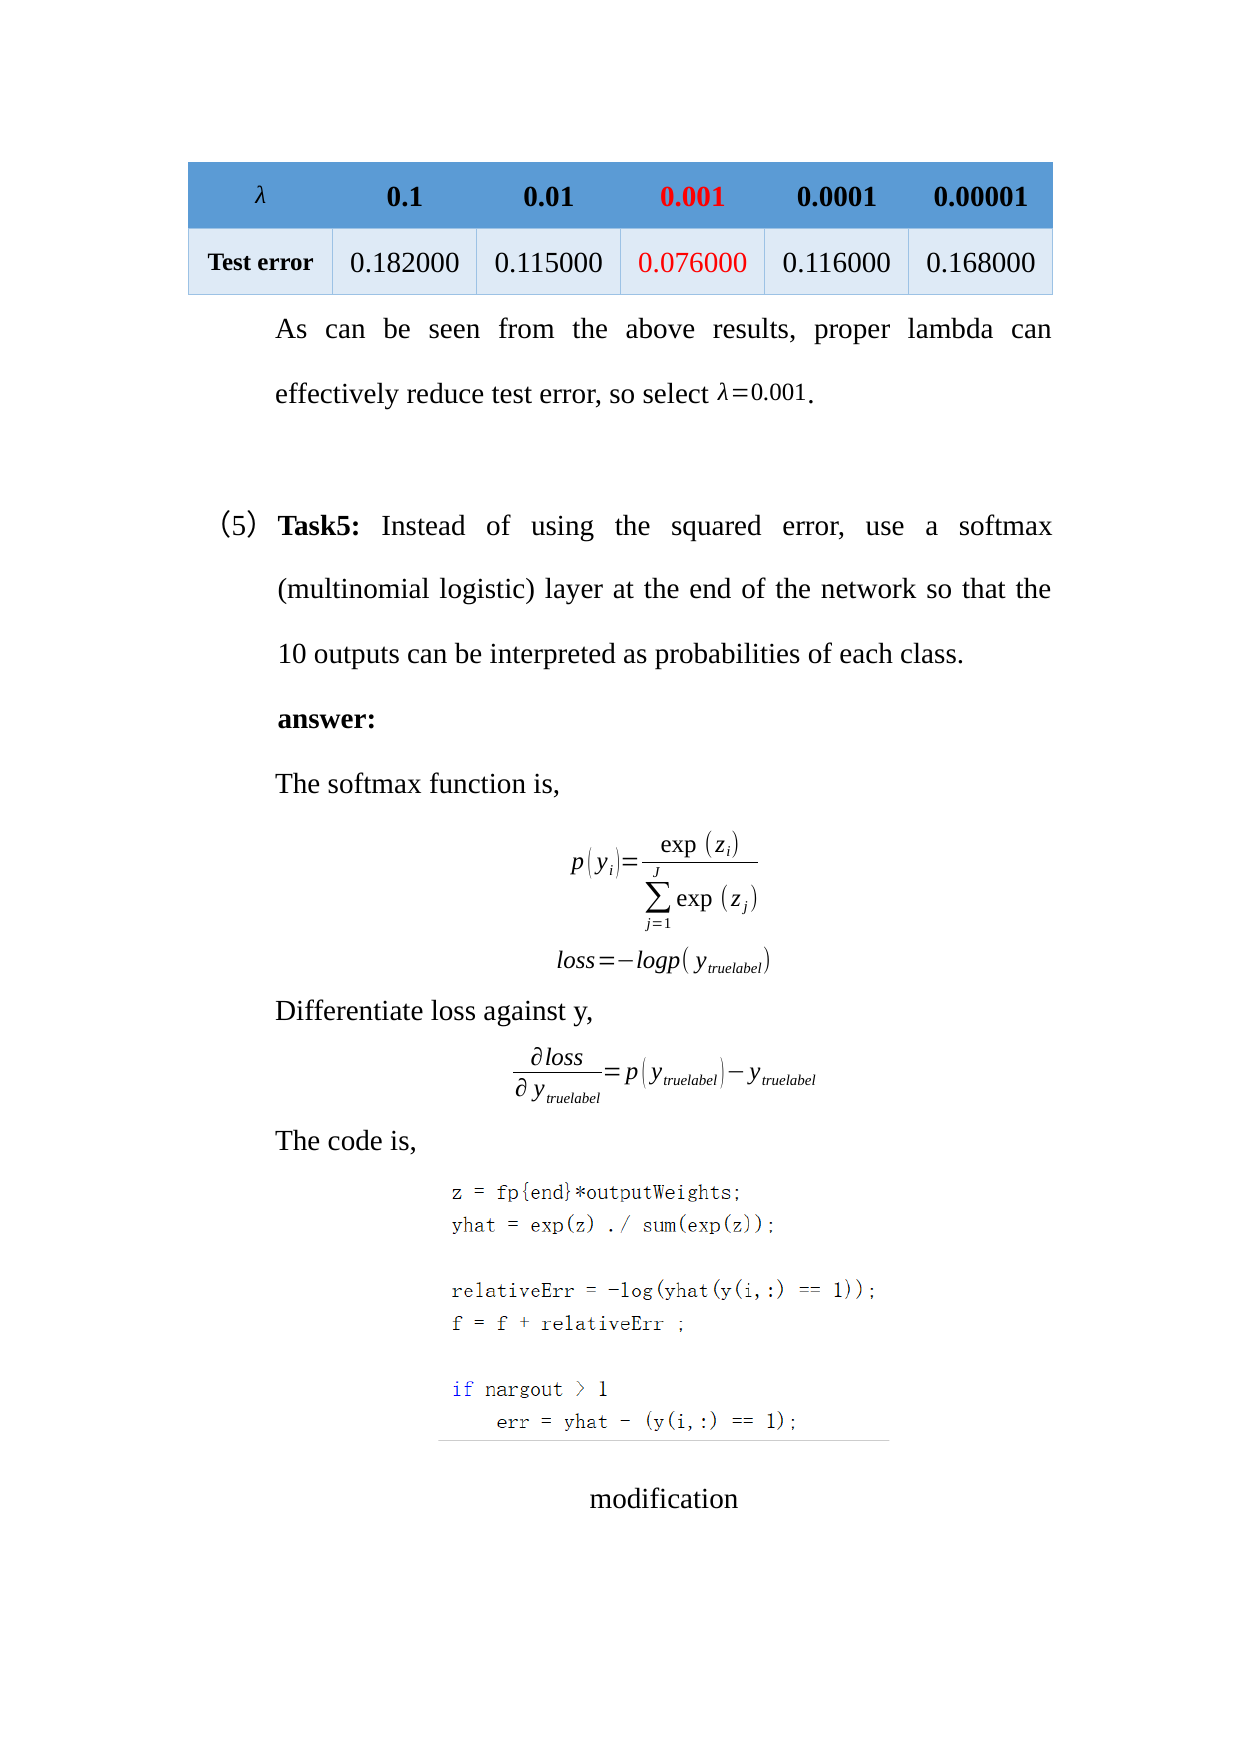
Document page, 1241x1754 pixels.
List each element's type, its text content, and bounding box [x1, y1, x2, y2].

table_cell 0.115000 [477, 229, 620, 294]
table_cell Test error [189, 229, 332, 294]
list Task5: Instead of using the squared error, use a softmax (multinomial logistic) layer at the end of the network so that the 10 outputs can be interpreted as probabilities of each class. [202, 490, 1053, 685]
table_header 0.0001 [765, 163, 908, 228]
table_cell 0.168000 [909, 229, 1052, 294]
table_cell 0.182000 [333, 229, 476, 294]
table_header 0.1 [333, 163, 476, 228]
text The code is, [275, 1108, 1053, 1173]
text The softmax function is, [275, 750, 1053, 815]
list answer: [277, 685, 1053, 750]
table_header 0.001 [621, 163, 764, 228]
text modification [275, 1465, 1053, 1530]
table_header 0.00001 [909, 163, 1052, 228]
text As can be seen from the above results, proper lambda can effectively reduce test error, so select . [275, 295, 1053, 425]
table_cell 0.076000 [621, 229, 764, 294]
table_cell 0.116000 [765, 229, 908, 294]
text Differentiate loss against y, [275, 978, 1053, 1043]
picture [438, 1172, 890, 1441]
table_header 0.01 [477, 163, 620, 228]
table_header [189, 163, 332, 228]
